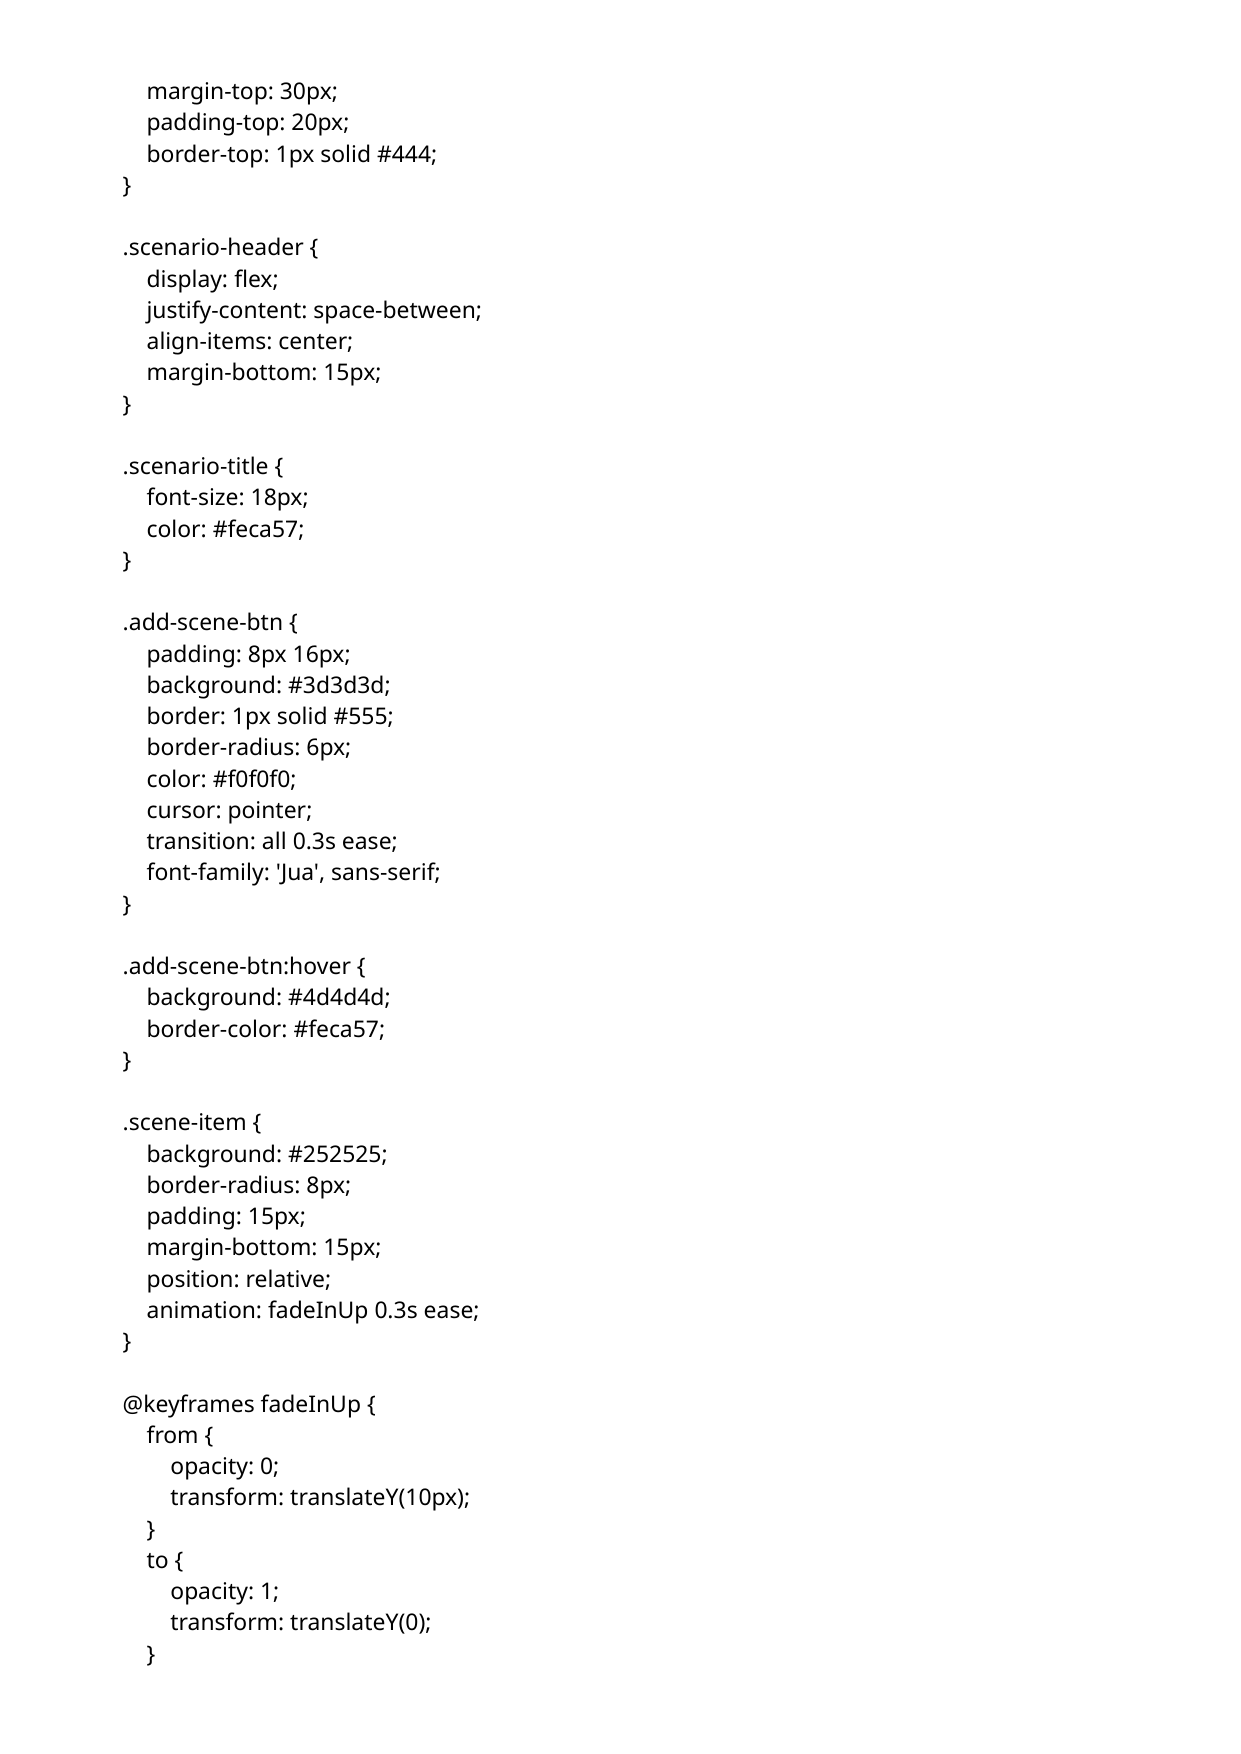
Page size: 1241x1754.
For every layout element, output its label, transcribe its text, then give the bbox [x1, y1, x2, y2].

text color: #f0f0f0; [75, 762, 1165, 794]
text .add-scene-btn { [75, 606, 1165, 637]
text transition: all 0.3s ease; [75, 825, 1165, 856]
text display: flex; [75, 262, 1165, 294]
text } [75, 887, 1165, 919]
text } [75, 169, 1165, 200]
text padding: 15px; [75, 1200, 1165, 1231]
text from { [75, 1419, 1165, 1450]
text transform: translateY(10px); [75, 1481, 1165, 1512]
text margin-bottom: 15px; [75, 356, 1165, 387]
text transform: translateY(0); [75, 1606, 1165, 1637]
text color: #feca57; [75, 512, 1165, 544]
text border: 1px solid #555; [75, 700, 1165, 731]
text position: relative; [75, 1262, 1165, 1294]
text border-top: 1px solid #444; [75, 137, 1165, 169]
text @keyframes fadeInUp { [75, 1387, 1165, 1419]
text } [75, 544, 1165, 575]
text cursor: pointer; [75, 794, 1165, 825]
text } [75, 387, 1165, 419]
text margin-top: 30px; [75, 75, 1165, 106]
text margin-bottom: 15px; [75, 1231, 1165, 1262]
text animation: fadeInUp 0.3s ease; [75, 1294, 1165, 1325]
text border-color: #feca57; [75, 1012, 1165, 1044]
text .add-scene-btn:hover { [75, 950, 1165, 981]
text align-items: center; [75, 325, 1165, 356]
text to { [75, 1544, 1165, 1575]
text padding: 8px 16px; [75, 637, 1165, 669]
text opacity: 1; [75, 1575, 1165, 1606]
text } [75, 1637, 1165, 1669]
text background: #4d4d4d; [75, 981, 1165, 1012]
text .scenario-header { [75, 231, 1165, 262]
text border-radius: 6px; [75, 731, 1165, 762]
text border-radius: 8px; [75, 1169, 1165, 1200]
text } [75, 1512, 1165, 1544]
text .scene-item { [75, 1106, 1165, 1137]
text justify-content: space-between; [75, 294, 1165, 325]
text opacity: 0; [75, 1450, 1165, 1481]
text font-size: 18px; [75, 481, 1165, 512]
text background: #3d3d3d; [75, 669, 1165, 700]
text padding-top: 20px; [75, 106, 1165, 137]
text } [75, 1044, 1165, 1075]
text .scenario-title { [75, 450, 1165, 481]
text } [75, 1325, 1165, 1356]
text background: #252525; [75, 1137, 1165, 1169]
text font-family: 'Jua', sans-serif; [75, 856, 1165, 887]
